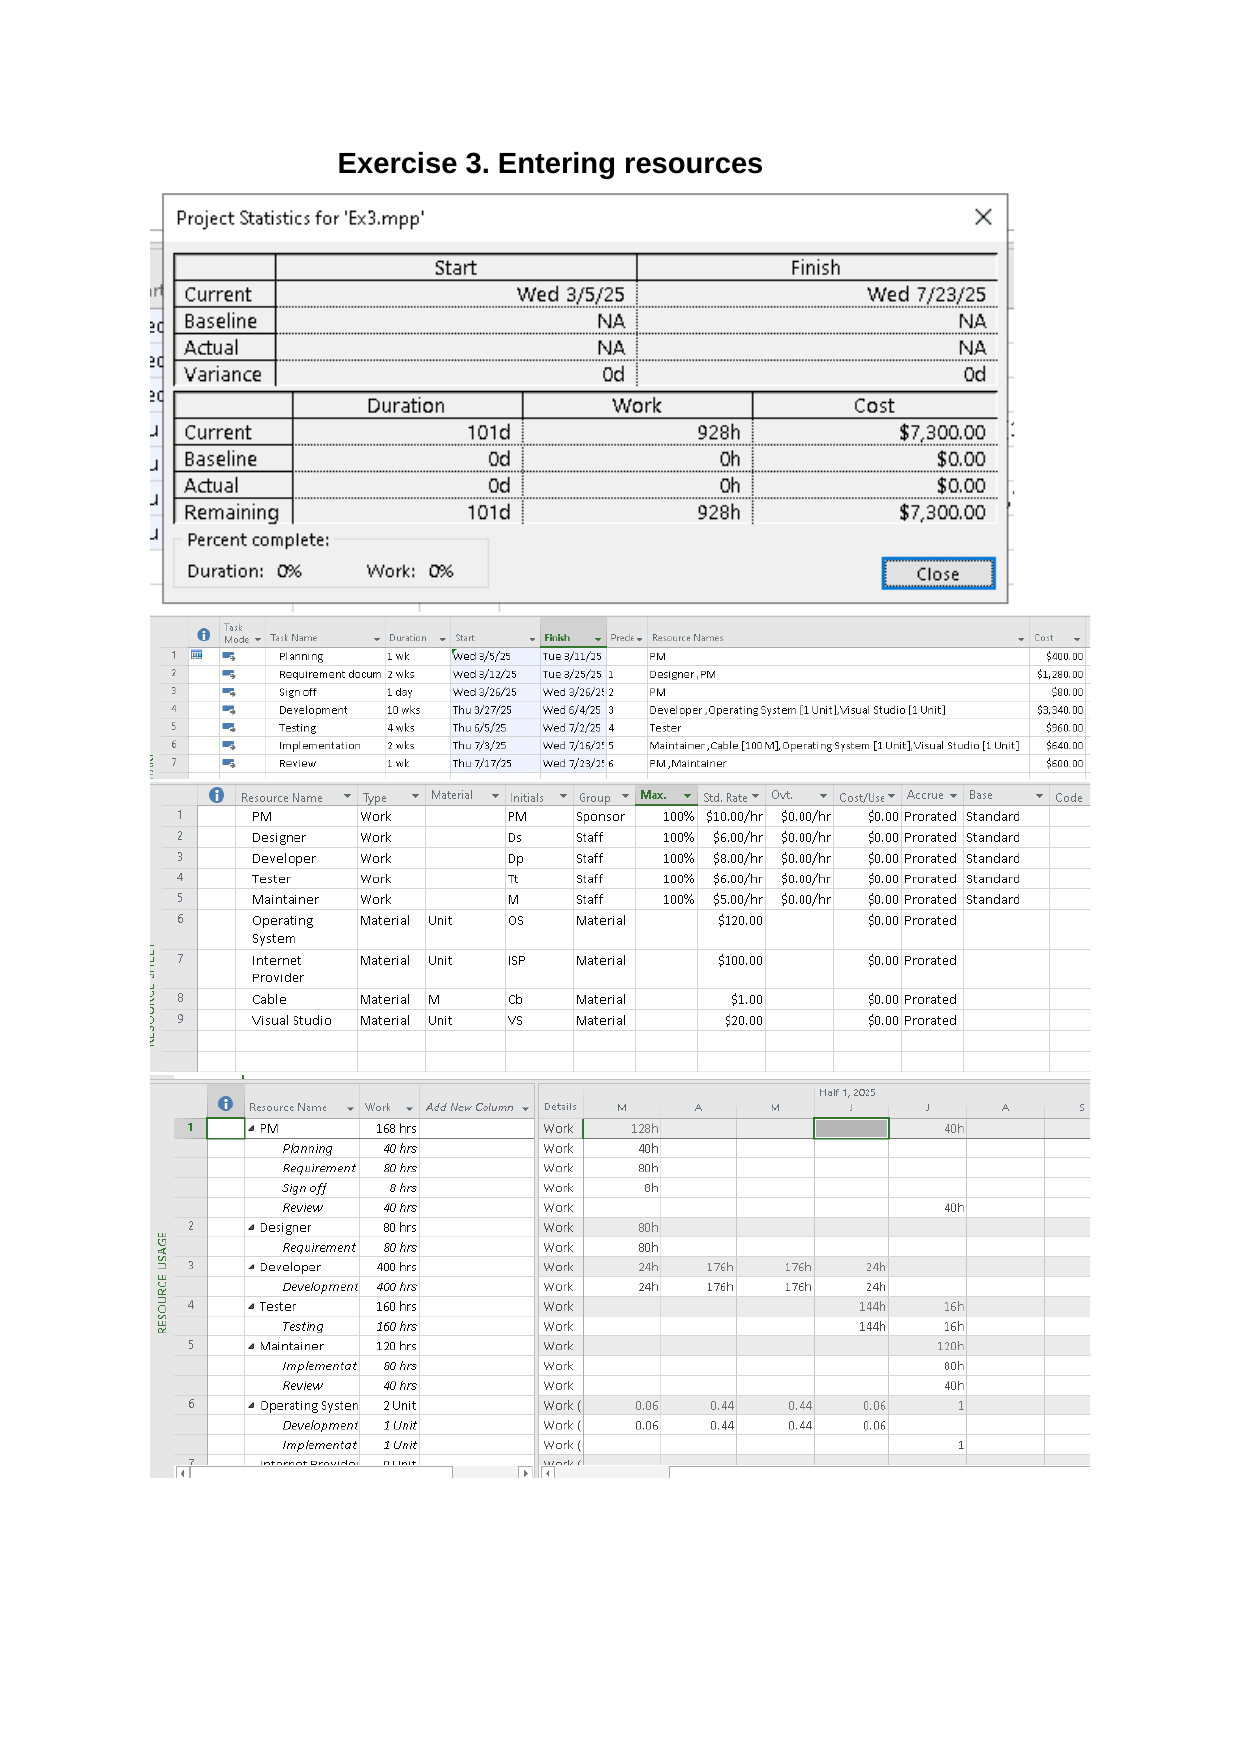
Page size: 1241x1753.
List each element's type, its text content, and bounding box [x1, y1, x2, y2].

picture [150, 782, 1091, 1072]
subtitle Exercise 3. Entering resources [225, 146, 1090, 180]
picture [150, 615, 1091, 779]
picture [150, 193, 1015, 612]
picture [150, 1075, 1091, 1478]
